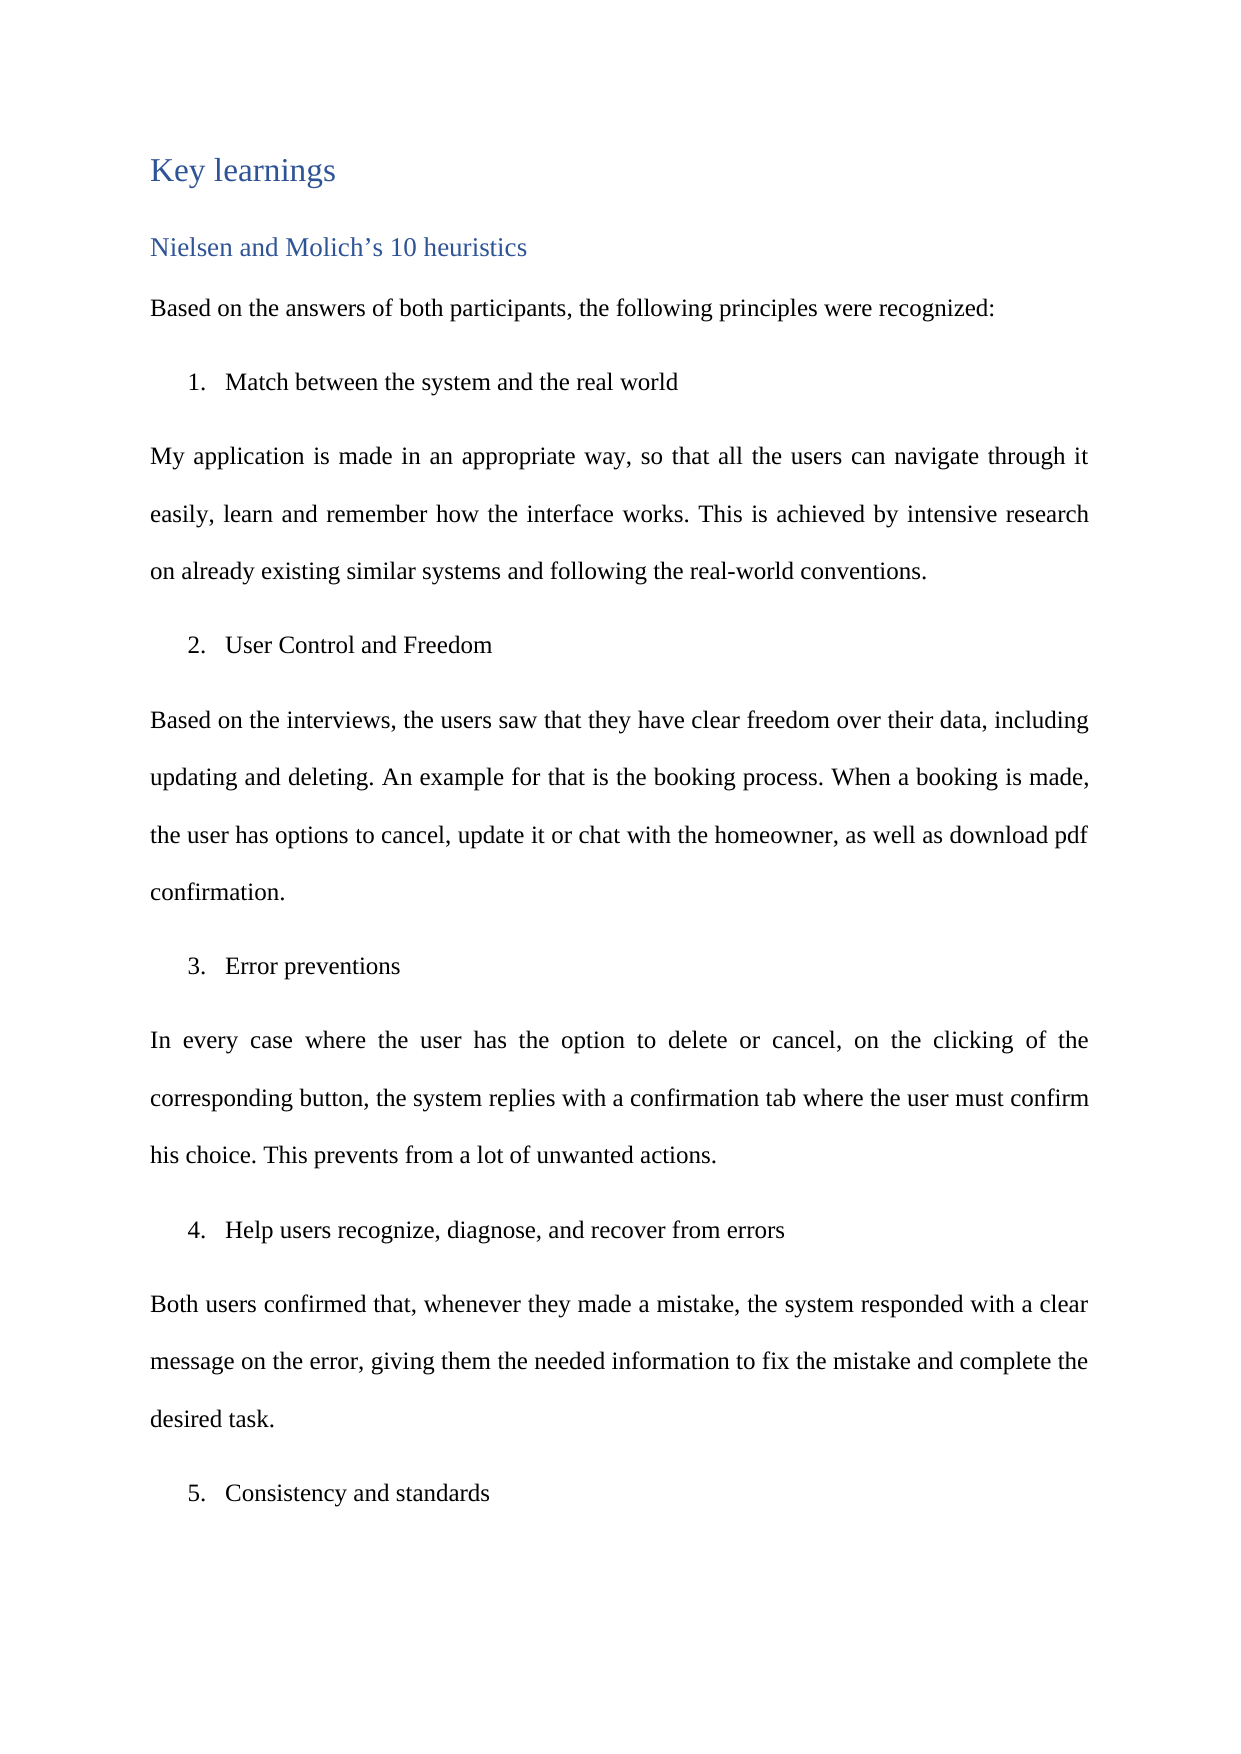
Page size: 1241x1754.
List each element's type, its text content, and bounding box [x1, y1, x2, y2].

list Error preventions [187, 951, 1090, 980]
text Based on the answers of both participants, the following principles were recognized: [150, 293, 1090, 322]
list Help users recognize, diagnose, and recover from errors [187, 1215, 1090, 1243]
subtitle Key learnings [150, 150, 1090, 188]
list Consistency and standards [187, 1478, 1090, 1507]
text In every case where the user has the option to delete or cancel, on the clicking of the corresponding button, the system replies with a confirmation tab where the user must confirm his choice. This prevents from a lot of unwanted actions. [150, 1026, 1090, 1169]
text Based on the interviews, the users saw that they have clear freedom over their data, including updating and deleting. An example for that is the booking process. When a booking is made, the user has options to cancel, update it or chat with the homeowner, as well as download pdf confirmation. [150, 705, 1090, 906]
list Match between the system and the real world [187, 367, 1090, 396]
subtitle Nielsen and Molich’s 10 heuristics [150, 231, 1090, 262]
text My application is made in an appropriate way, so that all the users can navigate through it easily, learn and remember how the interface works. This is achieved by intensive research on already existing similar systems and following the real-world conventions. [150, 441, 1090, 585]
text Both users confirmed that, whenever they made a mistake, the system responded with a clear message on the error, giving them the needed information to fix the mistake and complete the desired task. [150, 1289, 1090, 1433]
list User Control and Freedom [187, 631, 1090, 659]
